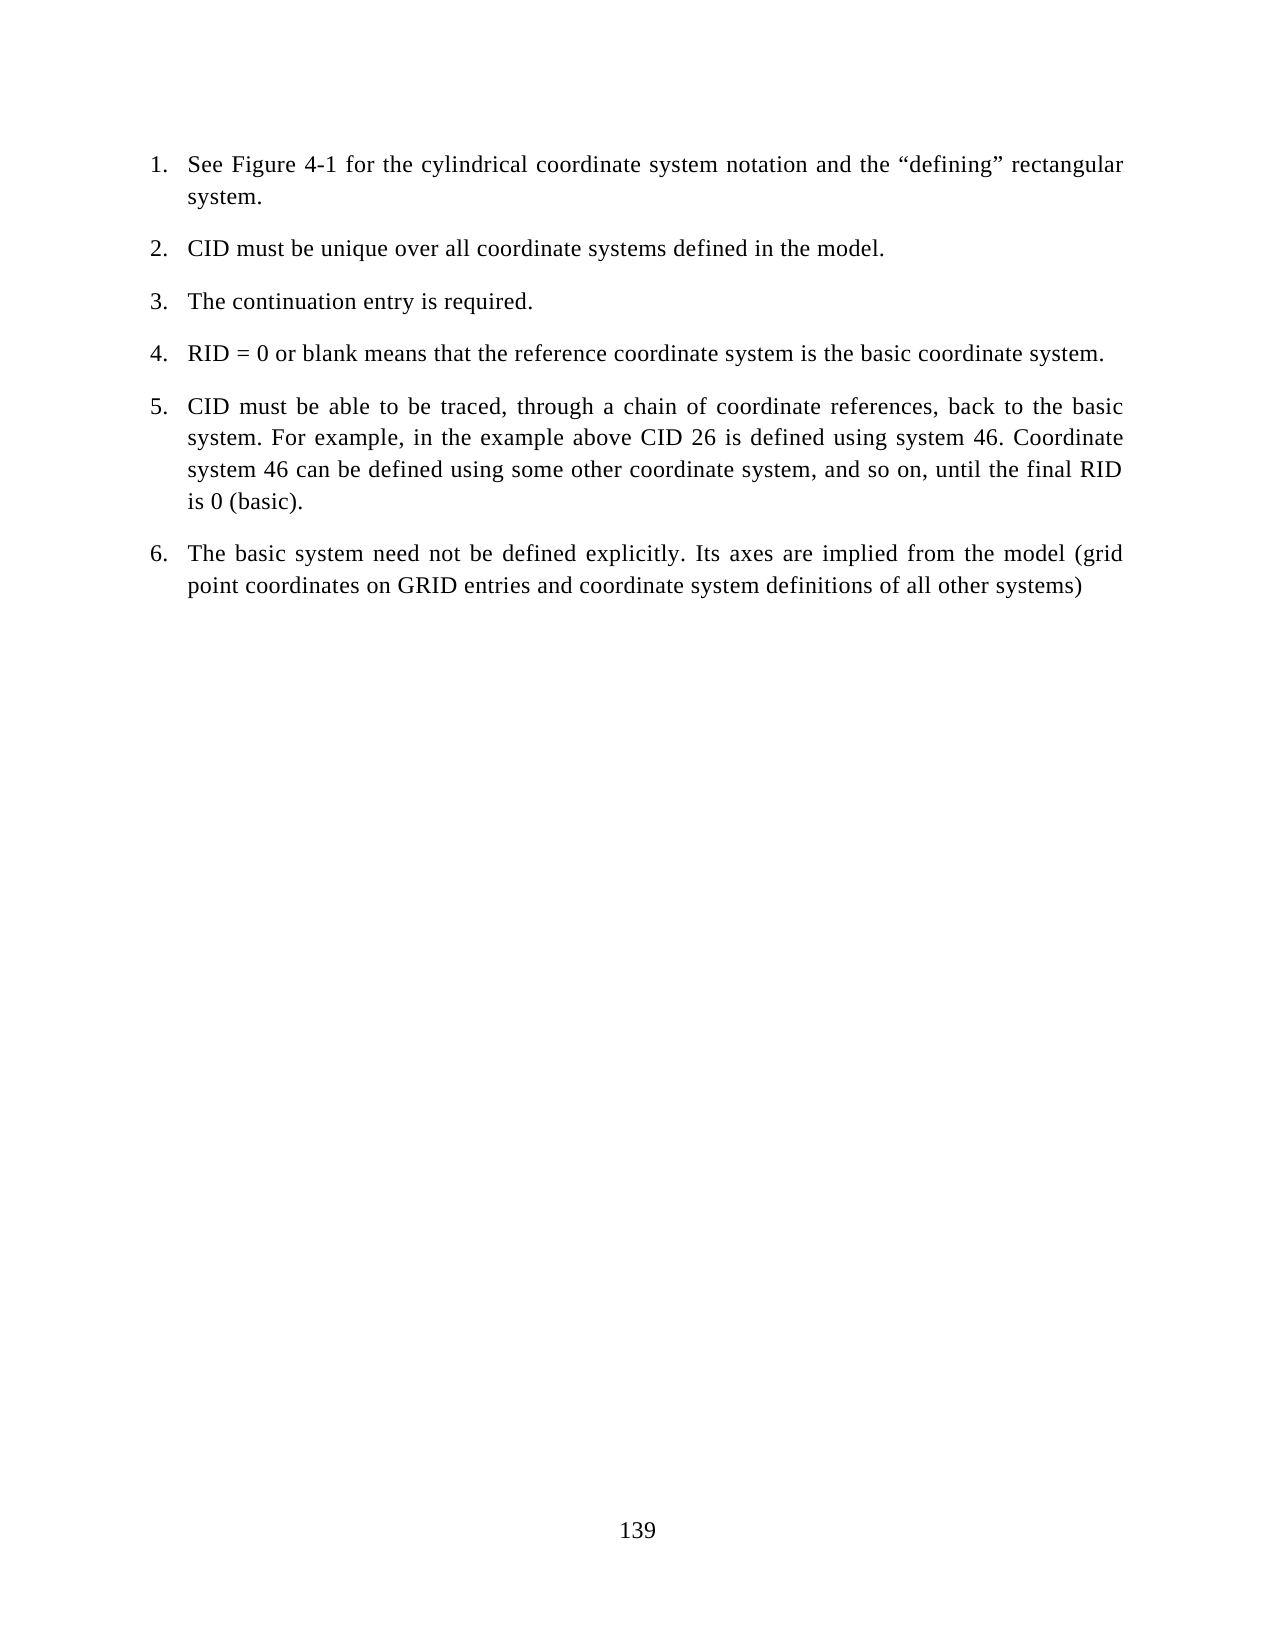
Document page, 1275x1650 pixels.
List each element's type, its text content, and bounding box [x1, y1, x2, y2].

text 3. The continuation entry is required. [150, 287, 1125, 314]
text 1. See Figure 4-1 for the cylindrical coordinate system notation and the “defining” rectangular system. [150, 150, 1125, 209]
text 4. RID = 0 or blank means that the reference coordinate system is the basic coordinate system. [150, 339, 1125, 367]
text 2. CID must be unique over all coordinate systems defined in the model. [150, 234, 1125, 262]
text 6. The basic system need not be defined explicitly. Its axes are implied from the model (grid point coordinates on GRID entries and coordinate system definitions of all other systems) [150, 539, 1125, 598]
text 5. CID must be able to be traced, through a chain of coordinate references, back to the basic system. For example, in the example above CID 26 is defined using system 46. Coordinate system 46 can be defined using some other coordinate system, and so on, until the final RID is 0 (basic). [150, 392, 1125, 514]
